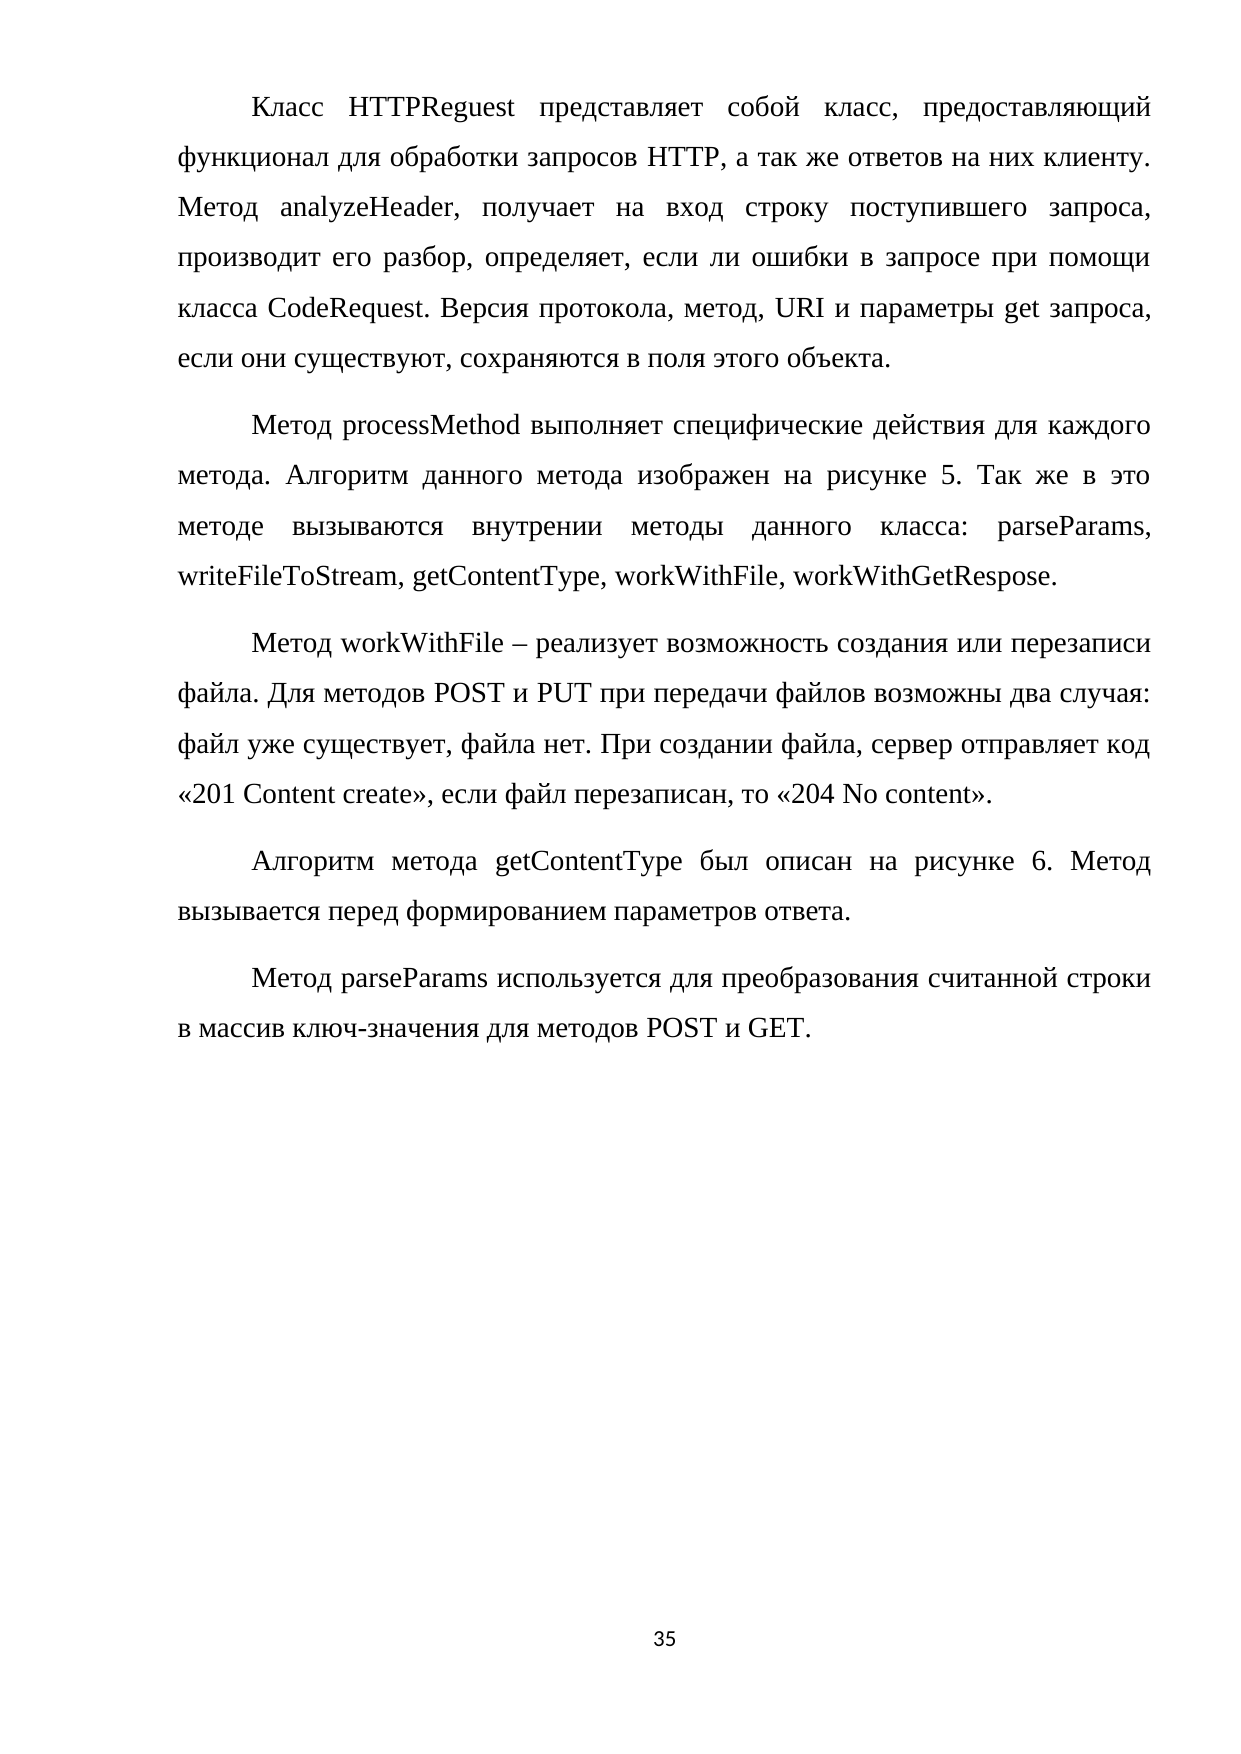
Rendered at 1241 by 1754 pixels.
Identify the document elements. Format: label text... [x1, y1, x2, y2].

text Метод parseParams используется для преобразования считанной строки в массив ключ-значения для методов POST и GET. [177, 960, 1152, 1044]
text Класс HTTPReguest представляет собой класс, предоставляющий функционал для обработки запросов HTTP, а так же ответов на них клиенту. Метод analyzeHeader, получает на вход строку поступившего запроса, производит его разбор, определяет, если ли ошибки в запросе при помощи класса CodeRequest. Версия протокола, метод, URI и параметры get запроса, если они существуют, сохраняются в поля этого объекта. [177, 89, 1152, 374]
text Метод processMethod выполняет специфические действия для каждого метода. Алгоритм данного метода изображен на рисунке 5. Так же в это методе вызываются внутрении методы данного класса: parseParams, writeFileToStream, getContentType, workWithFile, workWithGetRespose. [177, 407, 1152, 592]
text Алгоритм метода getContentType был описан на рисунке 6. Метод вызывается перед формированием параметров ответа. [177, 843, 1152, 927]
text Метод workWithFile – реализует возможность создания или перезаписи файла. Для методов POST и PUT при передачи файлов возможны два случая: файл уже существует, файла нет. При создании файла, сервер отправляет код «201 Content create», если файл перезаписан, то «204 No content». [177, 625, 1152, 809]
